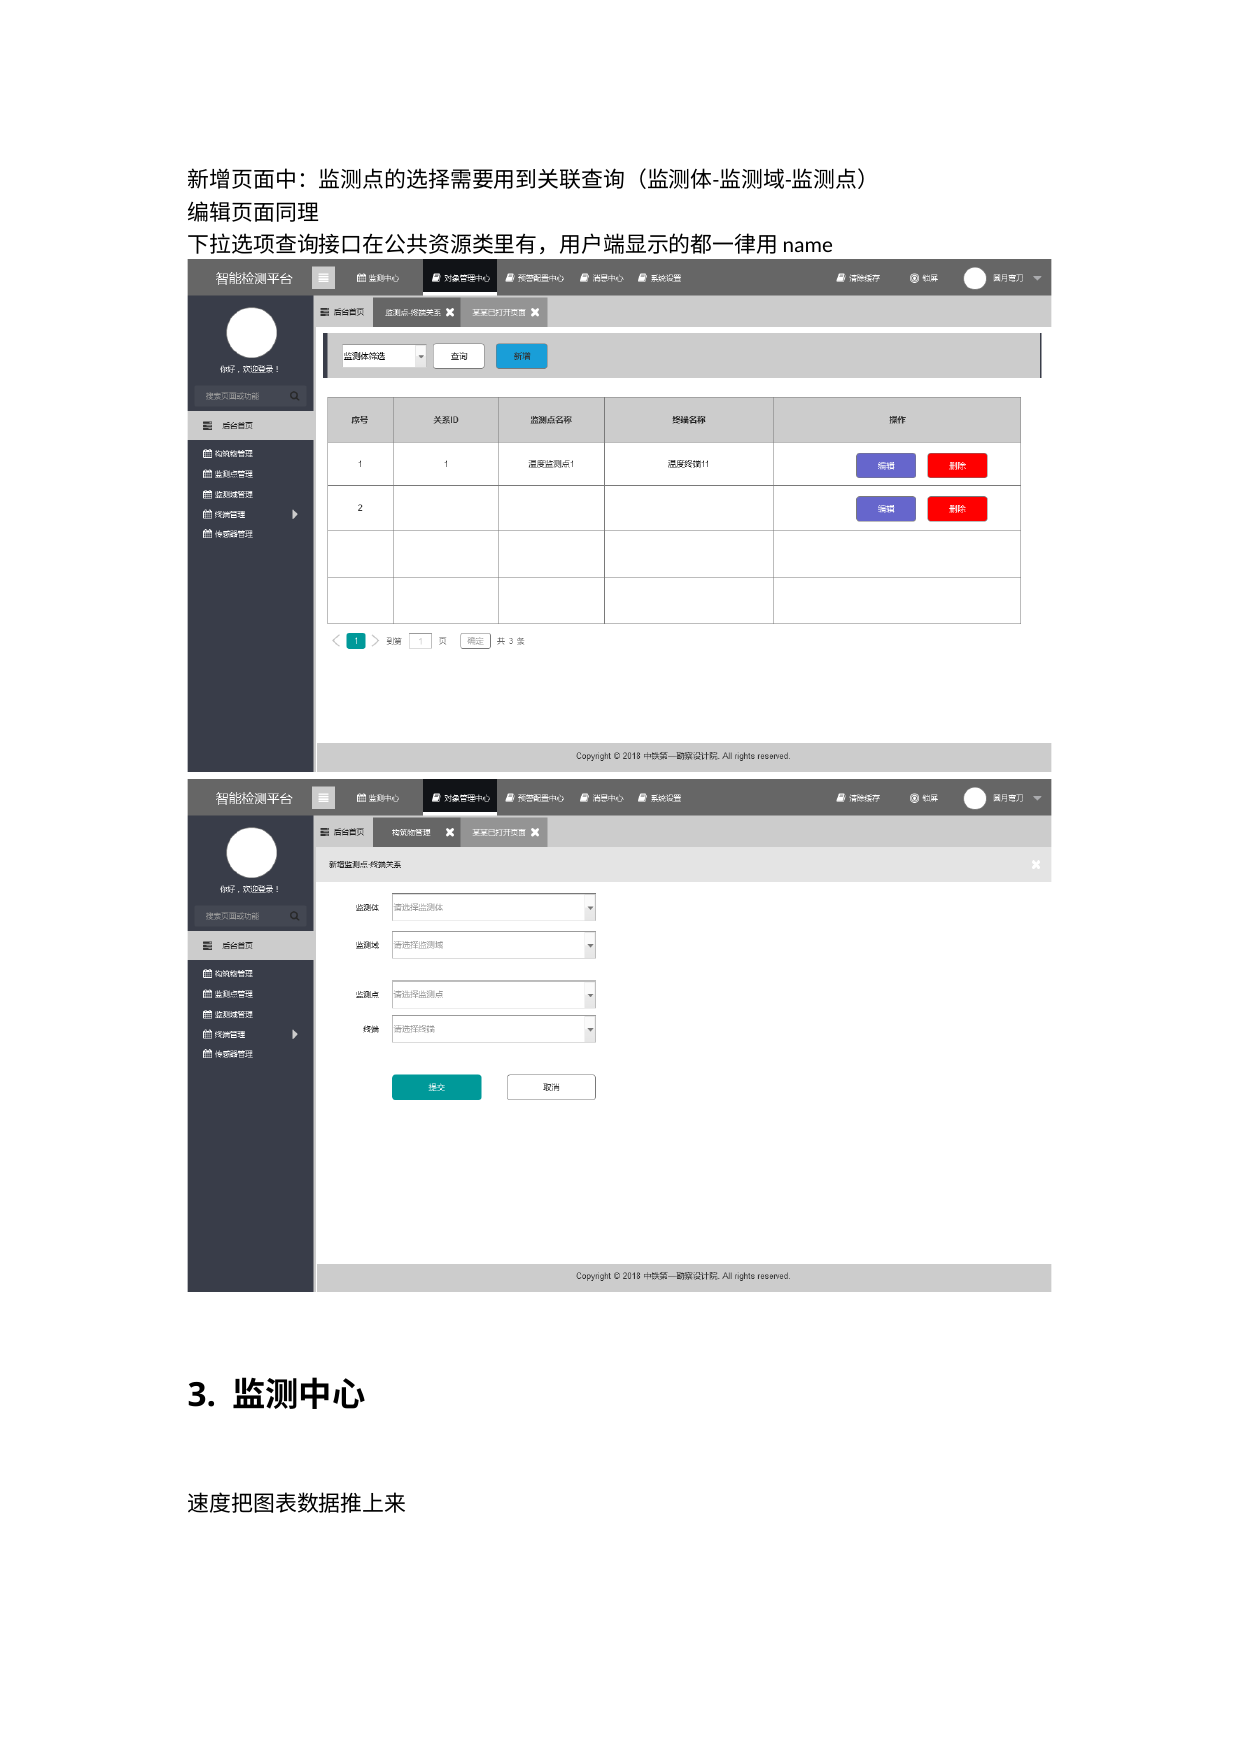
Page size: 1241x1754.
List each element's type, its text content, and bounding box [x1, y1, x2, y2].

picture [187, 259, 1052, 772]
text 新增页面中：监测点的选择需要用到关联查询（监测体-监测域-监测点） [187, 162, 1053, 194]
text 下拉选项查询接口在公共资源类里有，用户端显示的都一律用name [187, 227, 1053, 259]
subtitle 监测中心 [187, 1359, 1053, 1424]
text 编辑页面同理 [187, 194, 1053, 227]
text 速度把图表数据推上来 [187, 1486, 1053, 1518]
picture [187, 779, 1052, 1292]
